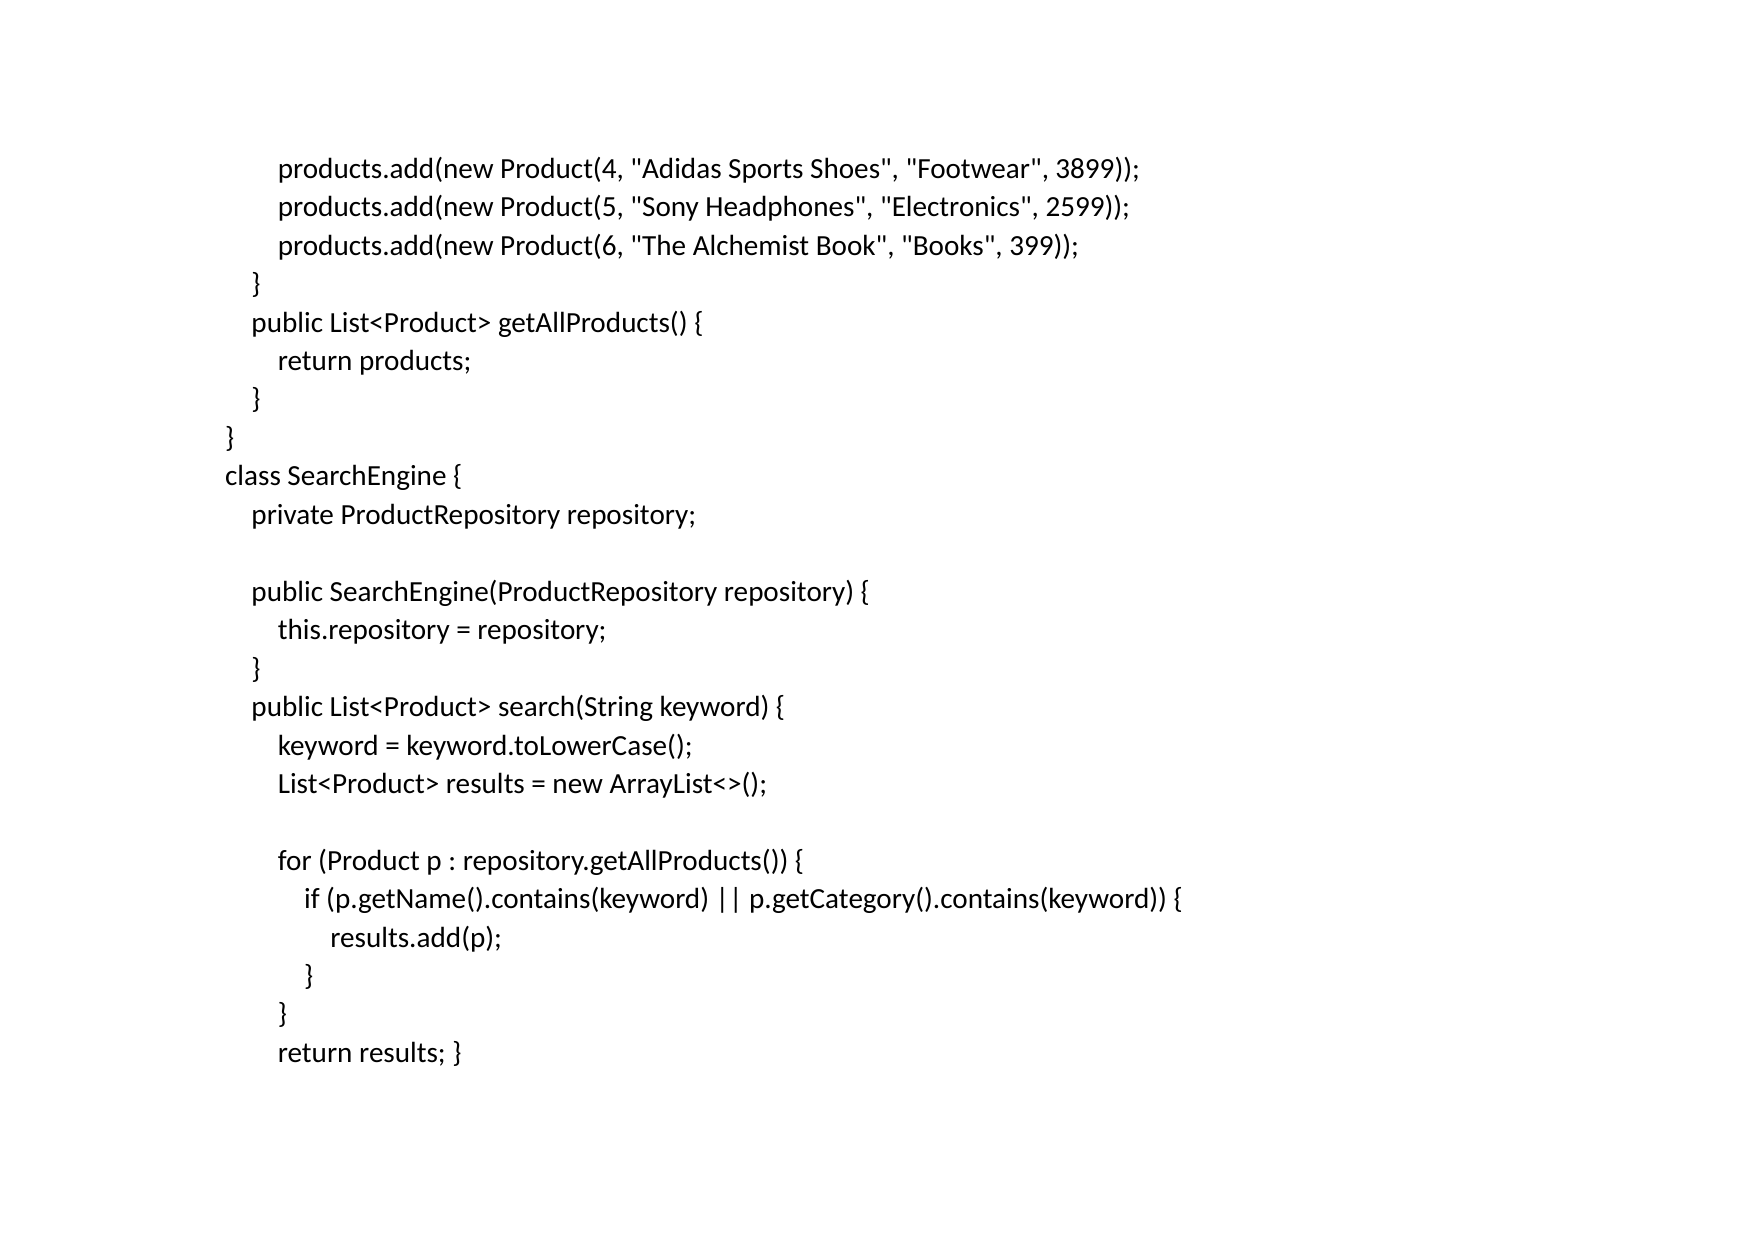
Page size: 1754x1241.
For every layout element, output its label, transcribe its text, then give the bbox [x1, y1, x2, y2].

list products.add(new Product(4, "Adidas Sports Shoes", "Footwear", 3899)); [225, 150, 1604, 186]
list } [225, 957, 1604, 993]
list private ProductRepository repository; [225, 496, 1604, 532]
list if (p.getName().contains(keyword) || p.getCategory().contains(keyword)) { [225, 880, 1604, 916]
list keyword = keyword.toLowerCase(); [225, 727, 1604, 762]
list List<Product> results = new ArrayList<>(); [225, 765, 1604, 801]
list return results; } [225, 1034, 1604, 1070]
list } [225, 419, 1604, 455]
list return products; [225, 342, 1604, 378]
list for (Product p : repository.getAllProducts()) { [225, 842, 1604, 877]
list public SearchEngine(ProductRepository repository) { [225, 573, 1604, 608]
list public List<Product> getAllProducts() { [225, 304, 1604, 339]
list } [225, 650, 1604, 685]
list } [225, 381, 1604, 416]
list this.repository = repository; [225, 611, 1604, 647]
list class SearchEngine { [225, 457, 1604, 493]
list } [225, 996, 1604, 1031]
list products.add(new Product(6, "The Alchemist Book", "Books", 399)); [225, 227, 1604, 262]
list products.add(new Product(5, "Sony Headphones", "Electronics", 2599)); [225, 188, 1604, 224]
list } [225, 265, 1604, 301]
list public List<Product> search(String keyword) { [225, 688, 1604, 724]
list results.add(p); [225, 919, 1604, 954]
